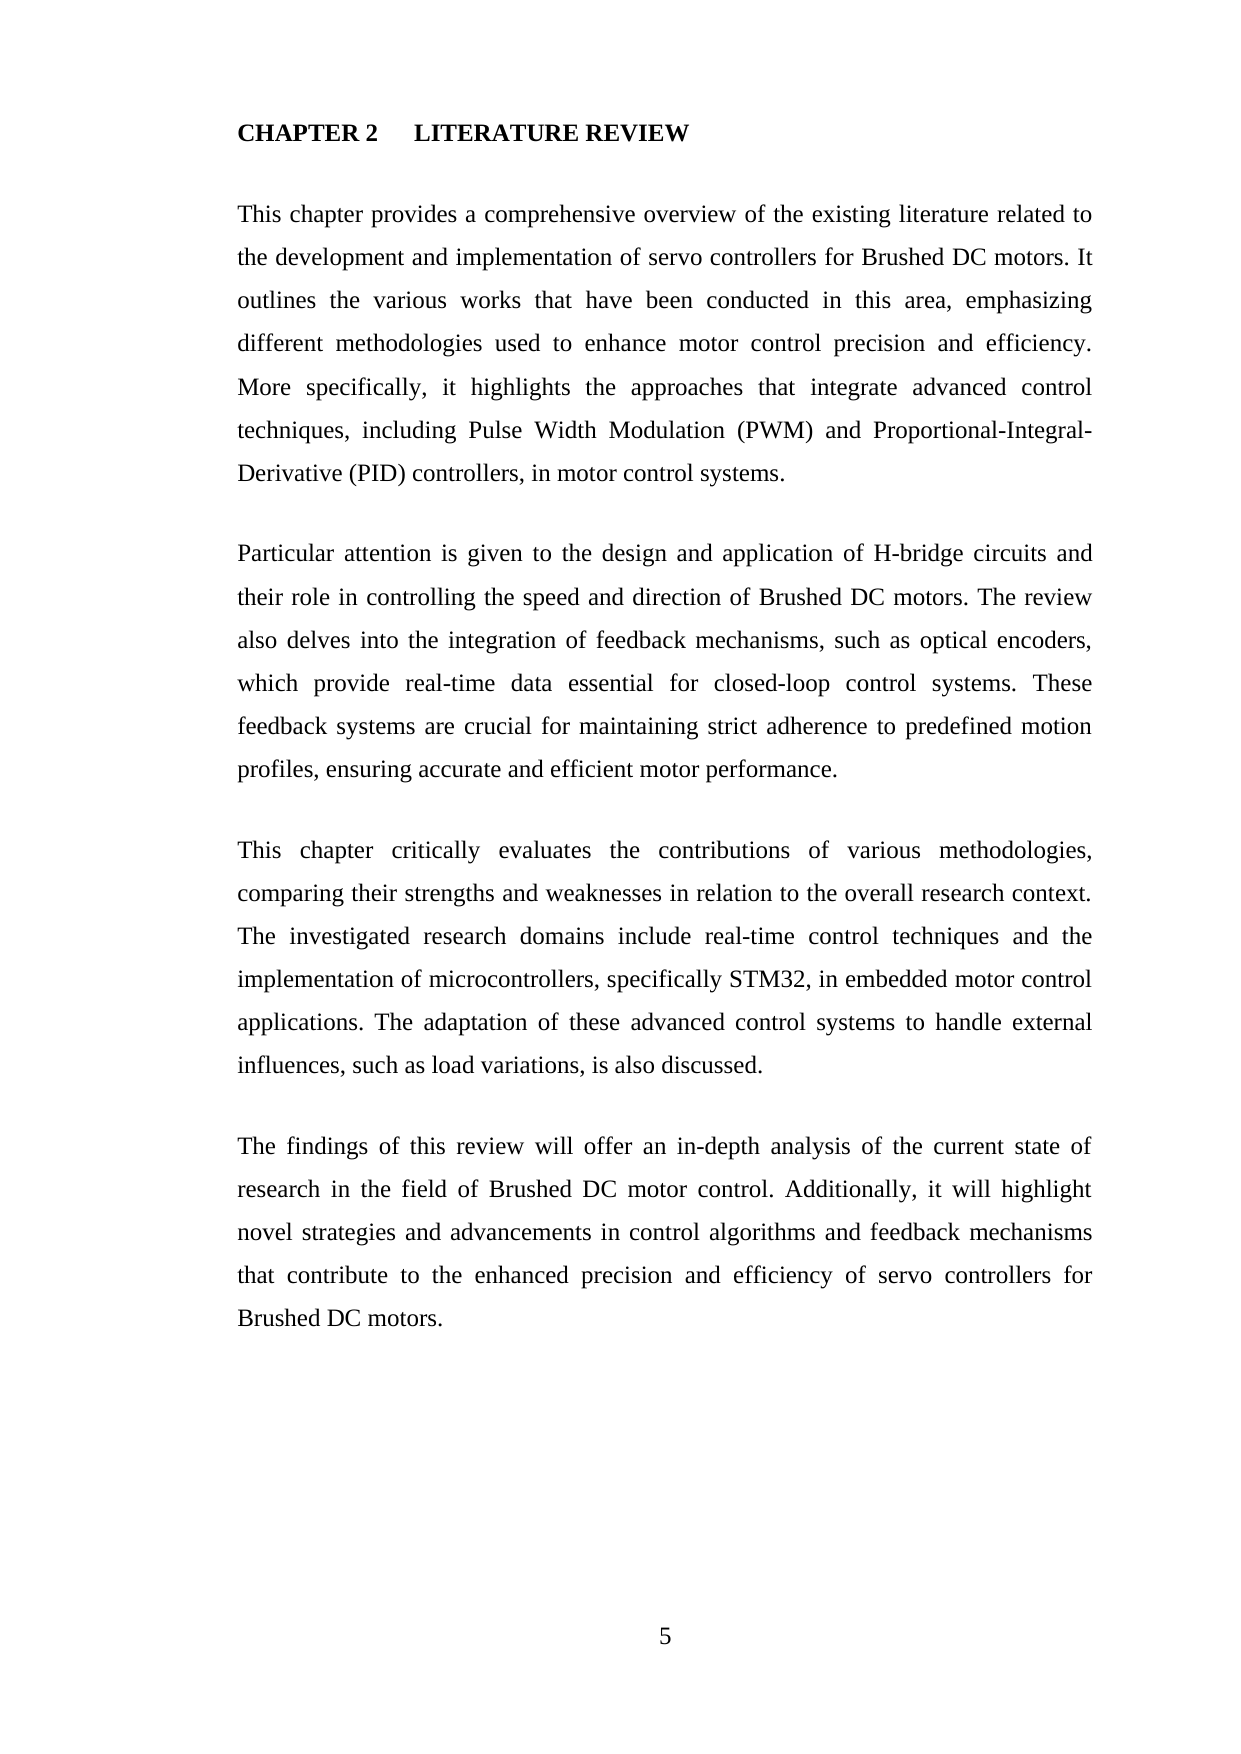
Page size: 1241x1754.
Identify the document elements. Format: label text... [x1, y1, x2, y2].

text This chapter critically evaluates the contributions of various methodologies, comparing their strengths and weaknesses in relation to the overall research context. The investigated research domains include real-time control techniques and the implementation of microcontrollers, specifically STM32, in embedded motor control applications. The adaptation of these advanced control systems to handle external influences, such as load variations, is also discussed. [237, 835, 1093, 1079]
text This chapter provides a comprehensive overview of the existing literature related to the development and implementation of servo controllers for Brushed DC motors. It outlines the various works that have been conducted in this area, emphasizing different methodologies used to enhance motor control precision and efficiency. More specifically, it highlights the approaches that integrate advanced control techniques, including Pulse Width Modulation (PWM) and Proportional-Integral-Derivative (PID) controllers, in motor control systems. [237, 199, 1093, 487]
subtitle LITERATURE REVIEW [237, 118, 1093, 147]
text The findings of this review will offer an in-depth analysis of the current state of research in the field of Brushed DC motor control. Additionally, it will highlight novel strategies and advancements in control algorithms and feedback mechanisms that contribute to the enhanced precision and efficiency of servo controllers for Brushed DC motors. [237, 1131, 1093, 1332]
text Particular attention is given to the design and application of H-bridge circuits and their role in controlling the speed and direction of Brushed DC motors. The review also delves into the integration of feedback mechanisms, such as optical encoders, which provide real-time data essential for closed-loop control systems. These feedback systems are crucial for maintaining strict adherence to predefined motion profiles, ensuring accurate and efficient motor performance. [237, 538, 1093, 783]
